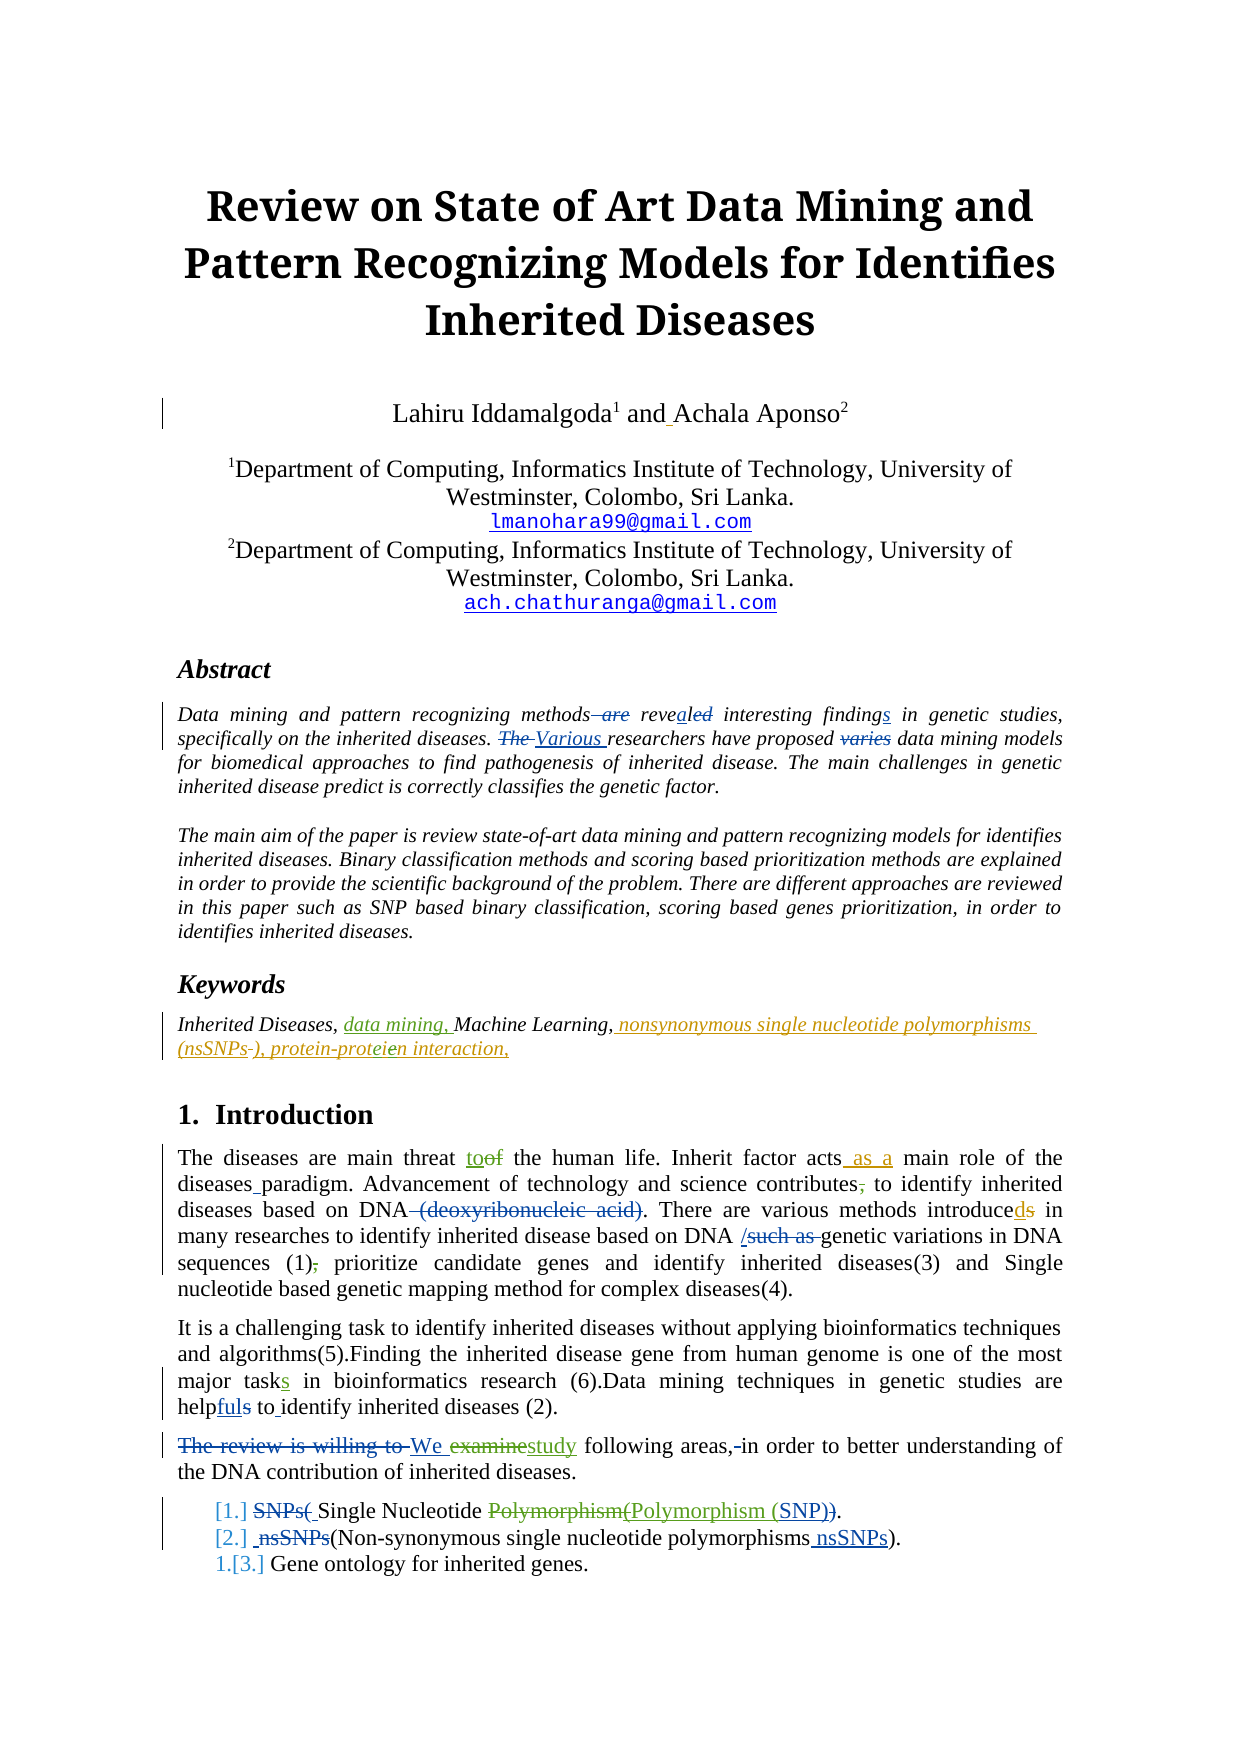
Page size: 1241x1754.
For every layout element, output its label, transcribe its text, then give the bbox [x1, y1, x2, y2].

text 1Department of Computing, Informatics Institute of Technology, University of Westminster, Colombo, Sri Lanka. [177, 454, 1063, 511]
list Gene ontology for inherited genes. [215, 1550, 1063, 1576]
list (Non-synonymous single nucleotide polymorphisms). [215, 1524, 1063, 1550]
text lmanohara99@gmail.com [177, 511, 1063, 535]
subtitle Introduction [177, 1097, 1063, 1131]
text The diseases are main threat the human life. Inherit factor acts main role of the diseasesparadigm. Advancement of technology and science contributes to identify inherited diseases based on DNA. There are various methods introduce in many researches to identify inherited disease based on DNA genetic variations in DNA sequences (1) prioritize candidate genes and identify inherited diseases(3) and Single nucleotide based genetic mapping method for complex diseases(4). [177, 1143, 1063, 1302]
text The main aim of the paper is review state-of-art data mining and pattern recognizing models for identifies inherited diseases. Binary classification methods and scoring based prioritization methods are explained in order to provide the scientific background of the problem. There are different approaches are reviewed in this paper such as SNP based binary classification, scoring based genes prioritization, in order to identifies inherited diseases. [177, 823, 1063, 943]
text ach.chathuranga@gmail.com [177, 592, 1063, 616]
text Inherited Diseases, Machine Learning, [177, 1012, 1063, 1060]
subtitle Keywords [177, 968, 1063, 999]
text Review on State of Art Data Mining and Pattern Recognizing Models for Identifies Inherited Diseases [177, 177, 1063, 347]
text following areas,in order to better understanding of the DNA contribution of inherited diseases. [177, 1432, 1063, 1485]
text It is a challenging task to identify inherited diseases without applying bioinformatics techniques and algorithms(5).Finding the inherited disease gene from human genome is one of the most major task in bioinformatics research (6).Data mining techniques in genetic studies are help toidentify inherited diseases (2). [177, 1314, 1063, 1419]
text 2Department of Computing, Informatics Institute of Technology, University of Westminster, Colombo, Sri Lanka. [177, 535, 1063, 592]
list Single Nucleotide . [215, 1497, 1063, 1524]
subtitle Abstract [177, 653, 1063, 684]
text Lahiru Iddamalgoda1 andAchala Aponso2 [177, 397, 1063, 429]
text Data mining and pattern recognizing methods revel interesting finding in genetic studies, specifically on the inherited diseases. researchers have proposed data mining models for biomedical approaches to find pathogenesis of inherited disease. The main challenges in genetic inherited disease predict is correctly classifies the genetic factor. [177, 702, 1063, 798]
